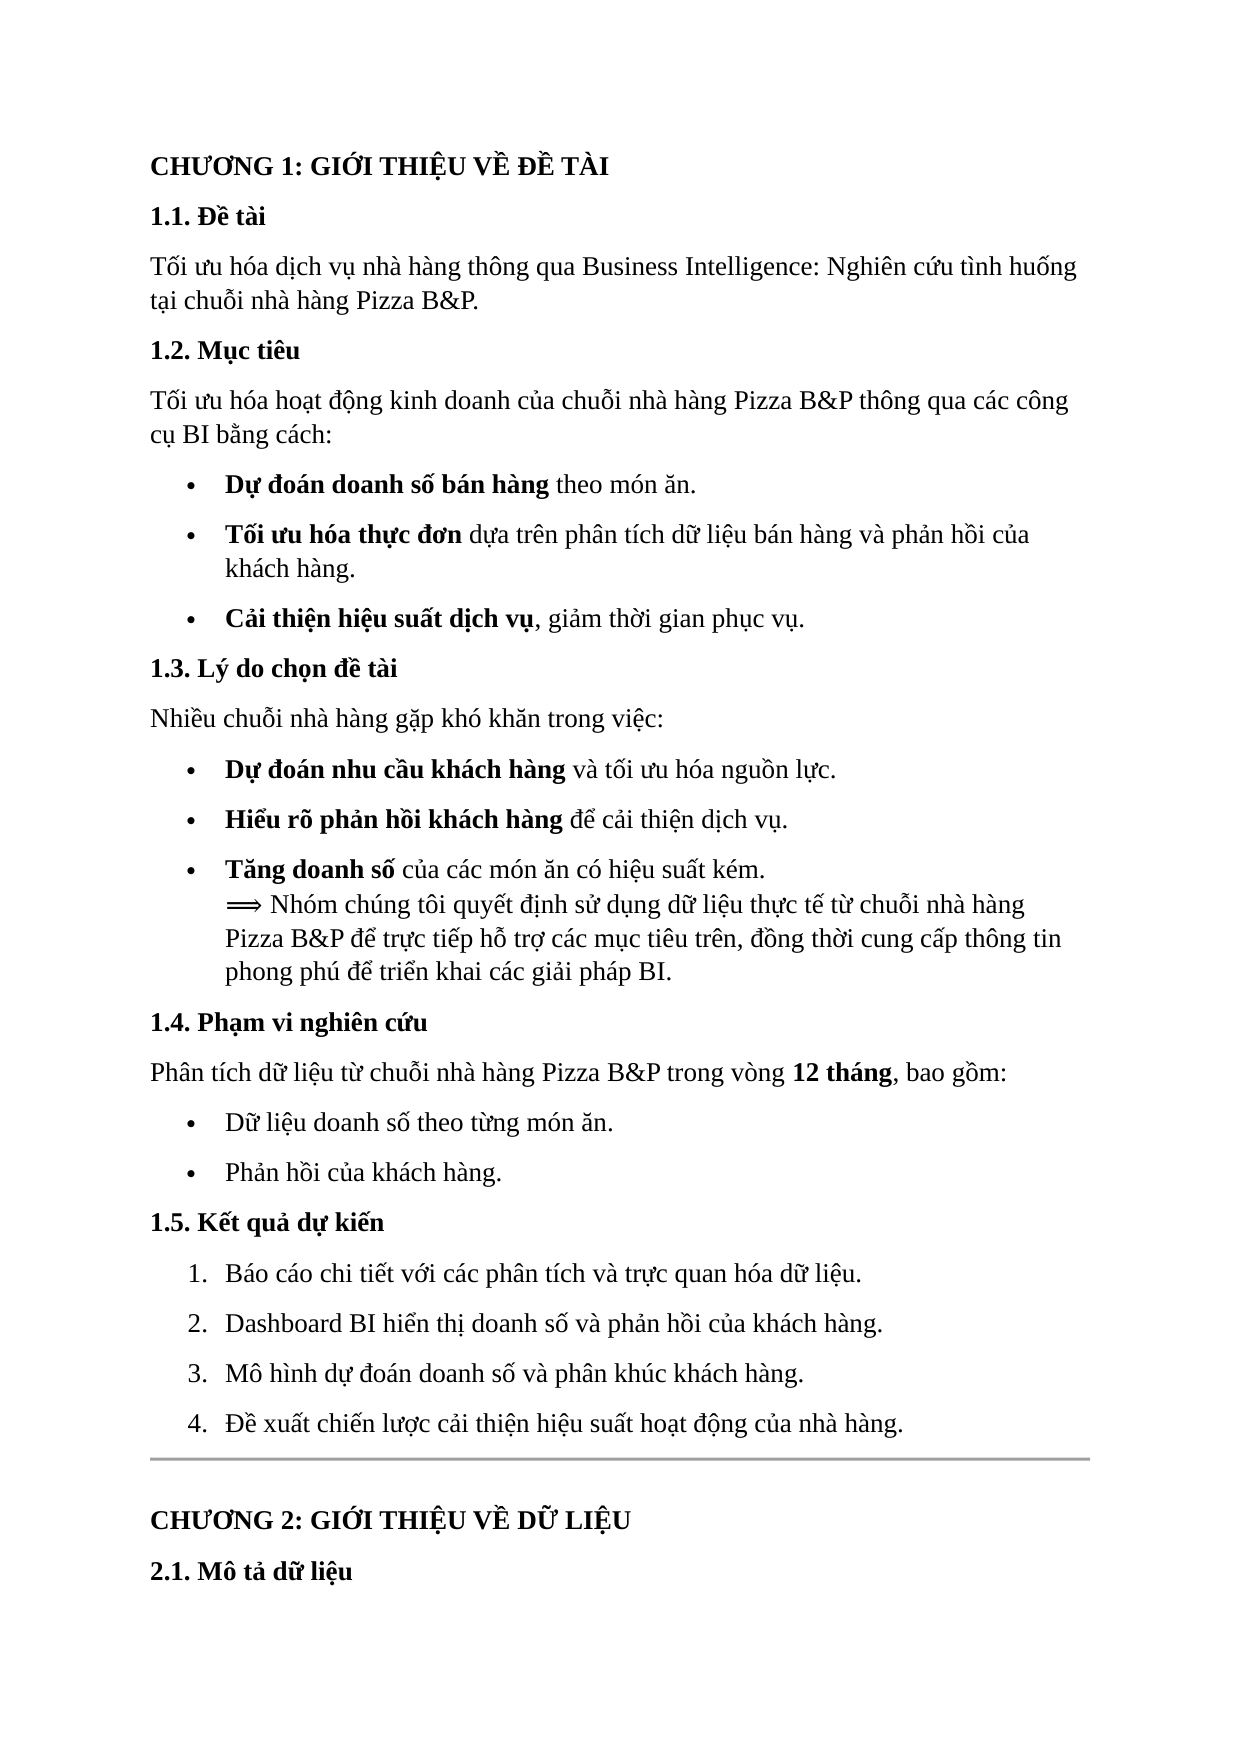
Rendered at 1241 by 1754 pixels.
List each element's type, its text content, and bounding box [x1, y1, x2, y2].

text CHƯƠNG 2: GIỚI THIỆU VỀ DỮ LIỆU [150, 1504, 1090, 1536]
text CHƯƠNG 1: GIỚI THIỆU VỀ ĐỀ TÀI [150, 150, 1090, 181]
list Dự đoán nhu cầu khách hàng và tối ưu hóa nguồn lực. [187, 753, 1090, 784]
text 1.5. Kết quả dự kiến [150, 1206, 1090, 1238]
text 1.1. Đề tài [150, 200, 1090, 231]
text Tối ưu hóa hoạt động kinh doanh của chuỗi nhà hàng Pizza B&P thông qua các công cụ BI bằng cách: [150, 384, 1090, 449]
text Tối ưu hóa dịch vụ nhà hàng thông qua Business Intelligence: Nghiên cứu tình huống tại chuỗi nhà hàng Pizza B&P. [150, 250, 1090, 315]
list Mô hình dự đoán doanh số và phân khúc khách hàng. [187, 1357, 1090, 1388]
list Dự đoán doanh số bán hàng theo món ăn. [187, 468, 1090, 499]
text 1.2. Mục tiêu [150, 334, 1090, 365]
list Tăng doanh số của các món ăn có hiệu suất kém. ⟹ Nhóm chúng tôi quyết định sử dụng dữ liệu thực tế từ chuỗi nhà hàng Pizza B&P để trực tiếp hỗ trợ các mục tiêu trên, đồng thời cung cấp thông tin phong phú để triển khai các giải pháp BI. [187, 853, 1090, 987]
list Báo cáo chi tiết với các phân tích và trực quan hóa dữ liệu. [187, 1257, 1090, 1288]
text 1.3. Lý do chọn đề tài [150, 652, 1090, 683]
list Dữ liệu doanh số theo từng món ăn. [187, 1106, 1090, 1137]
list Dashboard BI hiển thị doanh số và phản hồi của khách hàng. [187, 1307, 1090, 1338]
text 2.1. Mô tả dữ liệu [150, 1554, 1090, 1586]
text 1.4. Phạm vi nghiên cứu [150, 1006, 1090, 1037]
list Phản hồi của khách hàng. [187, 1156, 1090, 1187]
list Đề xuất chiến lược cải thiện hiệu suất hoạt động của nhà hàng. [187, 1407, 1090, 1438]
list Hiểu rõ phản hồi khách hàng để cải thiện dịch vụ. [187, 803, 1090, 834]
list Cải thiện hiệu suất dịch vụ, giảm thời gian phục vụ. [187, 602, 1090, 633]
text Nhiều chuỗi nhà hàng gặp khó khăn trong việc: [150, 702, 1090, 734]
list Tối ưu hóa thực đơn dựa trên phân tích dữ liệu bán hàng và phản hồi của khách hàng. [187, 518, 1090, 583]
text Phân tích dữ liệu từ chuỗi nhà hàng Pizza B&P trong vòng 12 tháng, bao gồm: [150, 1056, 1090, 1087]
